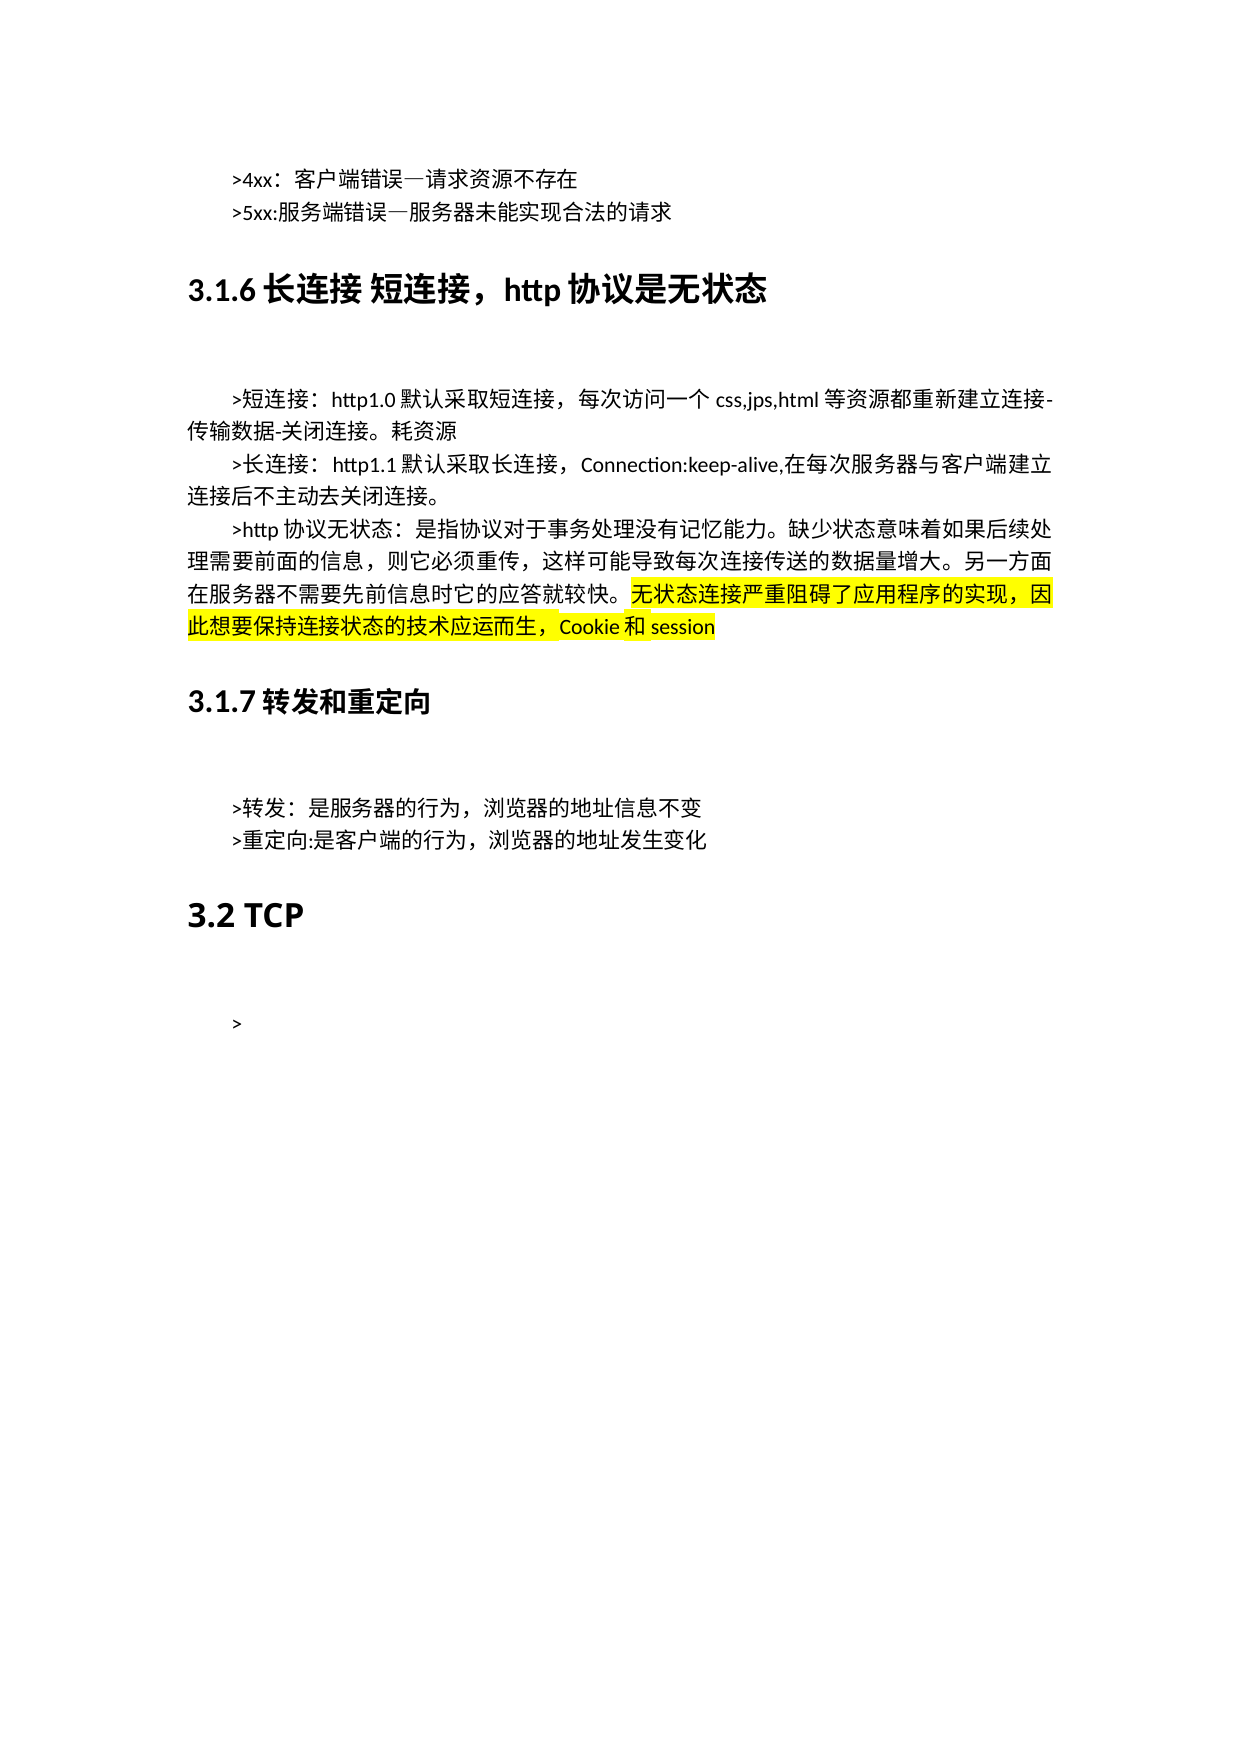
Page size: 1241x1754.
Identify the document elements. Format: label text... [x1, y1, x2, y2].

subtitle 3.1.7转发和重定向 [187, 668, 1053, 733]
text > [187, 1007, 1053, 1040]
text >5xx:服务端错误—服务器未能实现合法的请求 [187, 194, 1053, 227]
text >短连接：http1.0默认采取短连接，每次访问一个css,jps,html等资源都重新建立连接-传输数据-关闭连接。耗资源 [187, 381, 1053, 446]
subtitle 3.2 TCP [187, 882, 1053, 947]
text >长连接：http1.1默认采取长连接，Connection:keep-alive,在每次服务器与客户端建立连接后不主动去关闭连接。 [187, 446, 1053, 511]
text >重定向:是客户端的行为，浏览器的地址发生变化 [187, 823, 1053, 855]
text >转发：是服务器的行为，浏览器的地址信息不变 [187, 790, 1053, 823]
text >4xx：客户端错误—请求资源不存在 [187, 162, 1053, 194]
subtitle 3.1.6长连接 短连接，http协议是无状态 [187, 254, 1053, 319]
